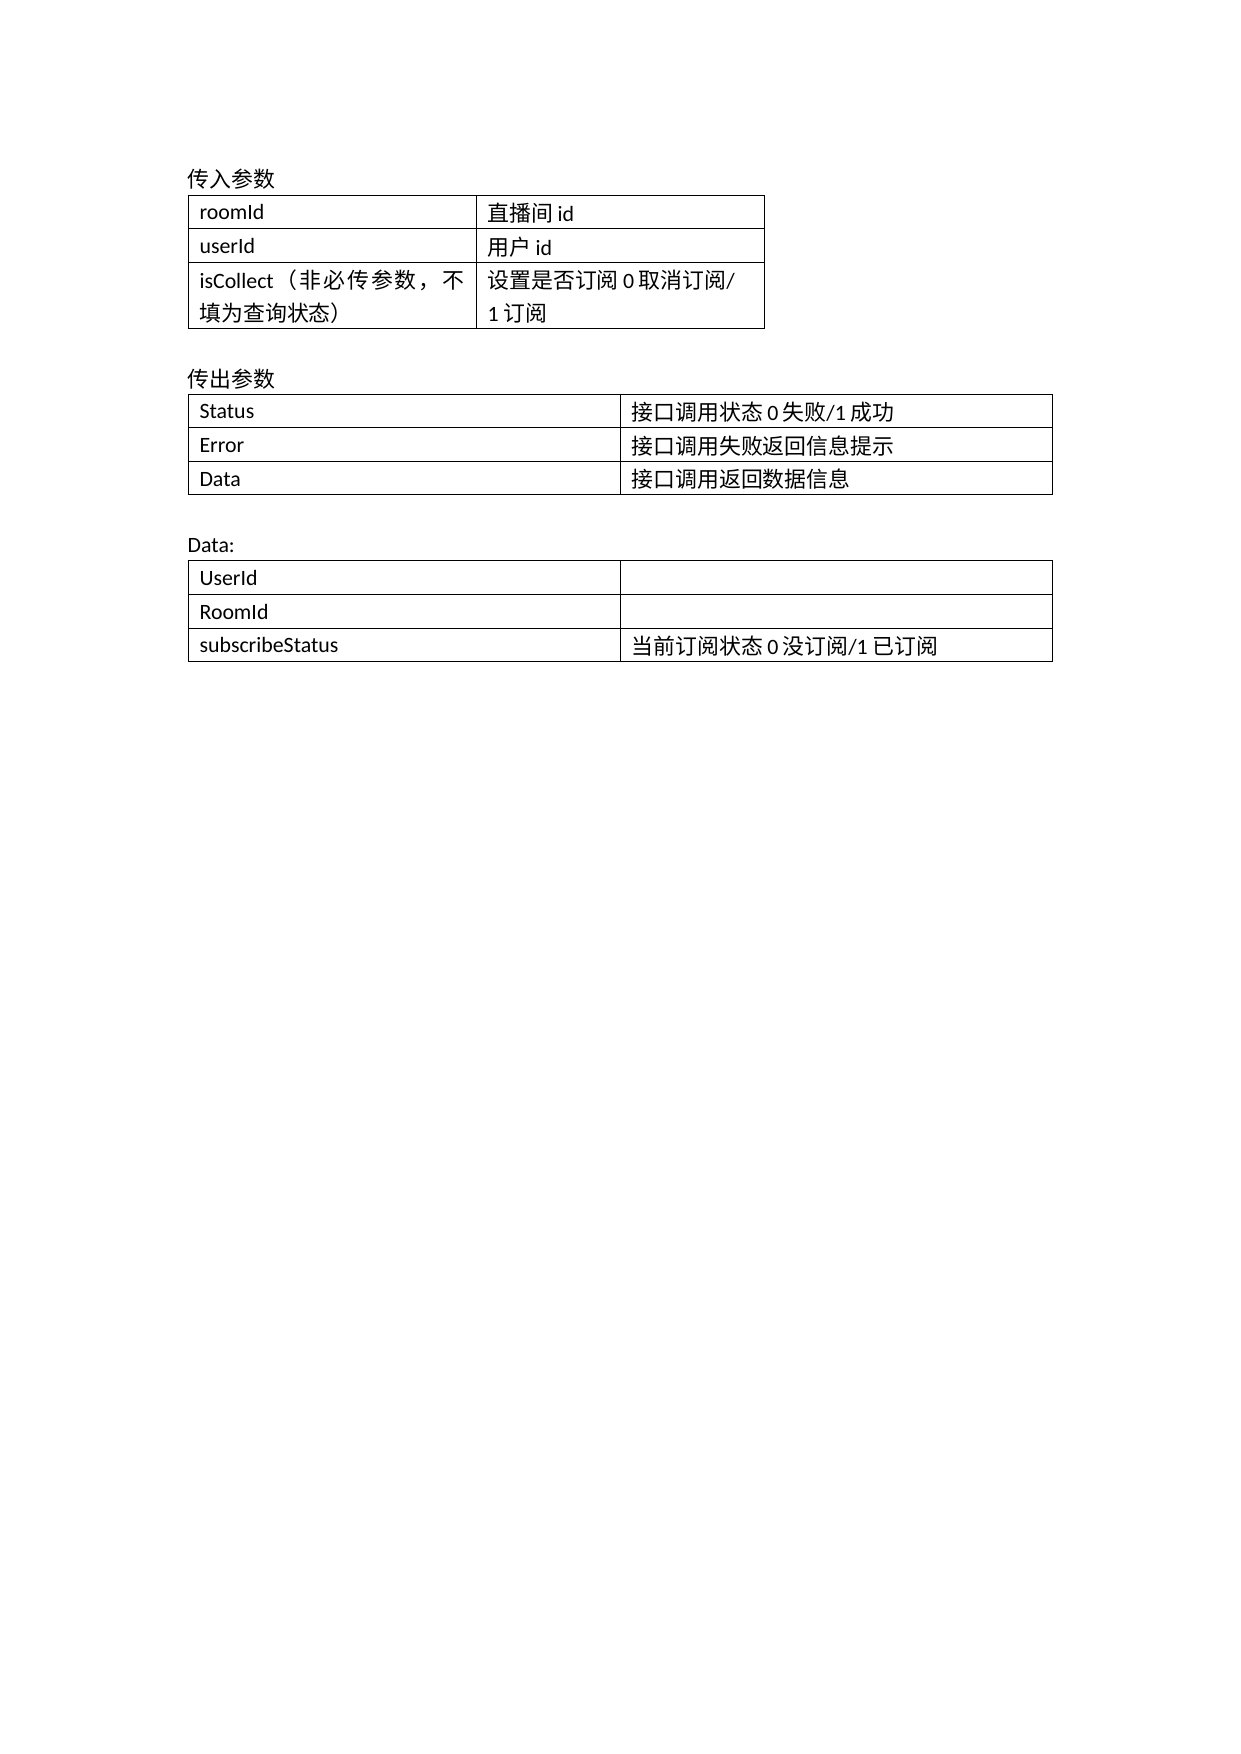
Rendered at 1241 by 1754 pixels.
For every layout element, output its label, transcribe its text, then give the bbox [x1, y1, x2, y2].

table_cell 接口调用返回数据信息 [621, 462, 1052, 494]
table_cell RoomId [189, 595, 620, 627]
table_cell Data [189, 462, 620, 494]
table_header 直播间id [477, 196, 764, 228]
table_cell [621, 595, 1052, 627]
text 传出参数 [187, 361, 1053, 394]
table_header roomId [189, 196, 476, 228]
table_cell 用户id [477, 229, 764, 262]
table_header Status [189, 395, 620, 427]
table_header 接口调用状态0失败/1成功 [621, 395, 1052, 427]
text 传入参数 [187, 162, 1053, 194]
table_header [621, 561, 1052, 594]
table_cell Error [189, 428, 620, 461]
table_header UserId [189, 561, 620, 594]
table_cell subscribeStatus [189, 629, 620, 661]
table_cell 当前订阅状态0没订阅/1已订阅 [621, 629, 1052, 661]
table_cell userId [189, 229, 476, 262]
table_cell isCollect（非必传参数，不填为查询状态） [189, 263, 476, 328]
text Data: [187, 528, 1053, 560]
table_cell 接口调用失败返回信息提示 [621, 428, 1052, 461]
table_cell 设置是否订阅0取消订阅/ 1订阅 [477, 263, 764, 328]
